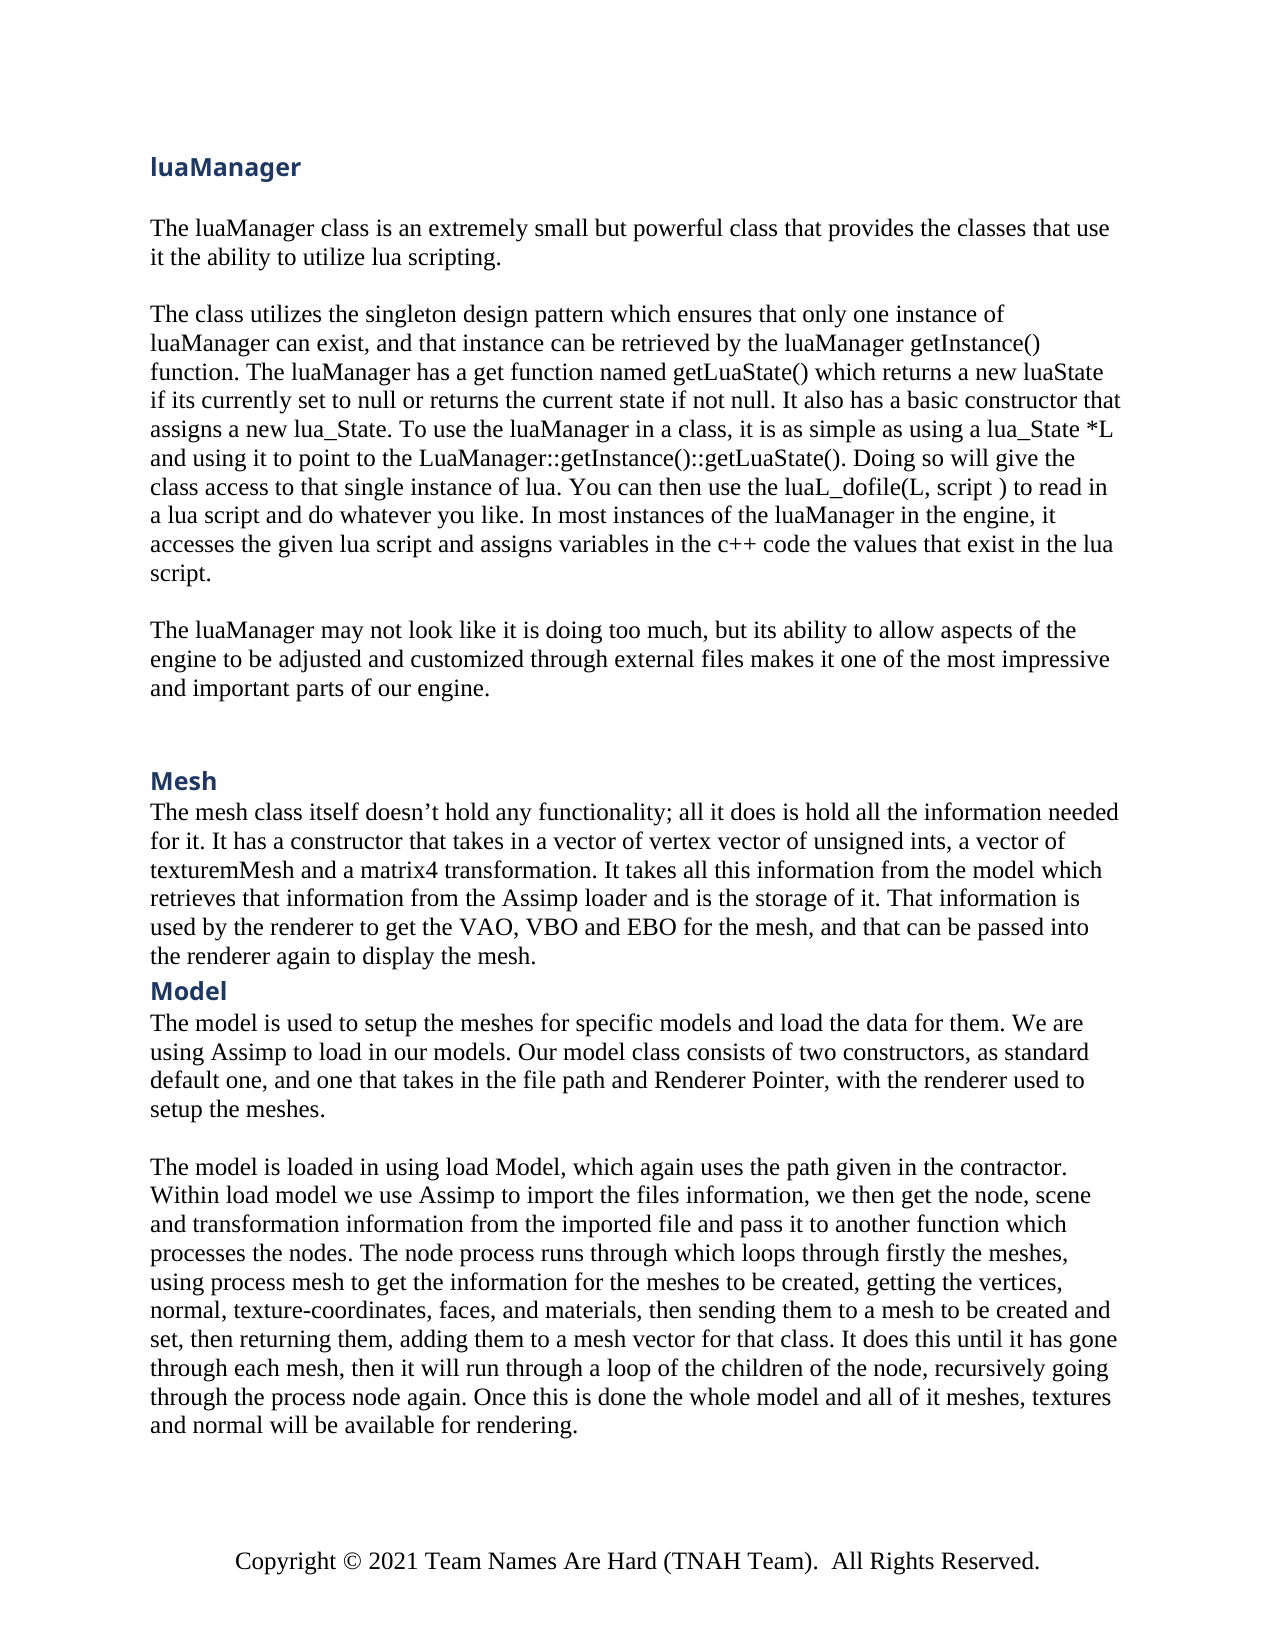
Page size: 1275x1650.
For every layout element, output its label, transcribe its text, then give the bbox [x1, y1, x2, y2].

subtitle Mesh [150, 763, 1125, 797]
text The model is used to setup the meshes for specific models and load the data for them. We are using Assimp to load in our models. Our model class consists of two constructors, as standard default one, and one that takes in the file path and Renderer Pointer, with the renderer used to setup the meshes. [150, 1008, 1125, 1123]
text The luaManager may not look like it is doing too much, but its ability to allow aspects of the engine to be adjusted and customized through external files makes it one of the most impressive and important parts of our engine. [150, 615, 1125, 702]
text The class utilizes the singleton design pattern which ensures that only one instance of luaManager can exist, and that instance can be retrieved by the luaManager getInstance() function. The luaManager has a get function named getLuaState() which returns a new luaState if its currently set to null or returns the current state if not null. It also has a basic constructor that assigns a new lua_State. To use the luaManager in a class, it is as simple as using a lua_State *L and using it to point to the LuaManager::getInstance()::getLuaState(). Doing so will give the class access to that single instance of lua. You can then use the luaL_dofile(L, script ) to read in a lua script and do whatever you like. In most instances of the luaManager in the engine, it accesses the given lua script and assigns variables in the c++ code the values that exist in the lua script. [150, 299, 1125, 587]
subtitle Model [150, 974, 1125, 1008]
text The model is loaded in using load Model, which again uses the path given in the contractor. Within load model we use Assimp to import the files information, we then get the node, scene and transformation information from the imported file and pass it to another function which processes the nodes. The node process runs through which loops through firstly the meshes, using process mesh to get the information for the meshes to be created, getting the vertices, normal, texture-coordinates, faces, and materials, then sending them to a mesh to be created and set, then returning them, adding them to a mesh vector for that class. It does this until it has gone through each mesh, then it will run through a loop of the children of the node, recursively going through the process node again. Once this is done the whole model and all of it meshes, textures and normal will be available for rendering. [150, 1152, 1125, 1439]
text The luaManager class is an extremely small but powerful class that provides the classes that use it the ability to utilize lua scripting. [150, 213, 1125, 270]
text The mesh class itself doesn’t hold any functionality; all it does is hold all the information needed for it. It has a constructor that takes in a vector of vertex vector of unsigned ints, a vector of texturemMesh and a matrix4 transformation. It takes all this information from the model which retrieves that information from the Assimp loader and is the storage of it. That information is used by the renderer to get the VAO, VBO and EBO for the mesh, and that can be passed into the renderer again to display the mesh. [150, 797, 1125, 970]
subtitle luaManager [150, 150, 1125, 184]
